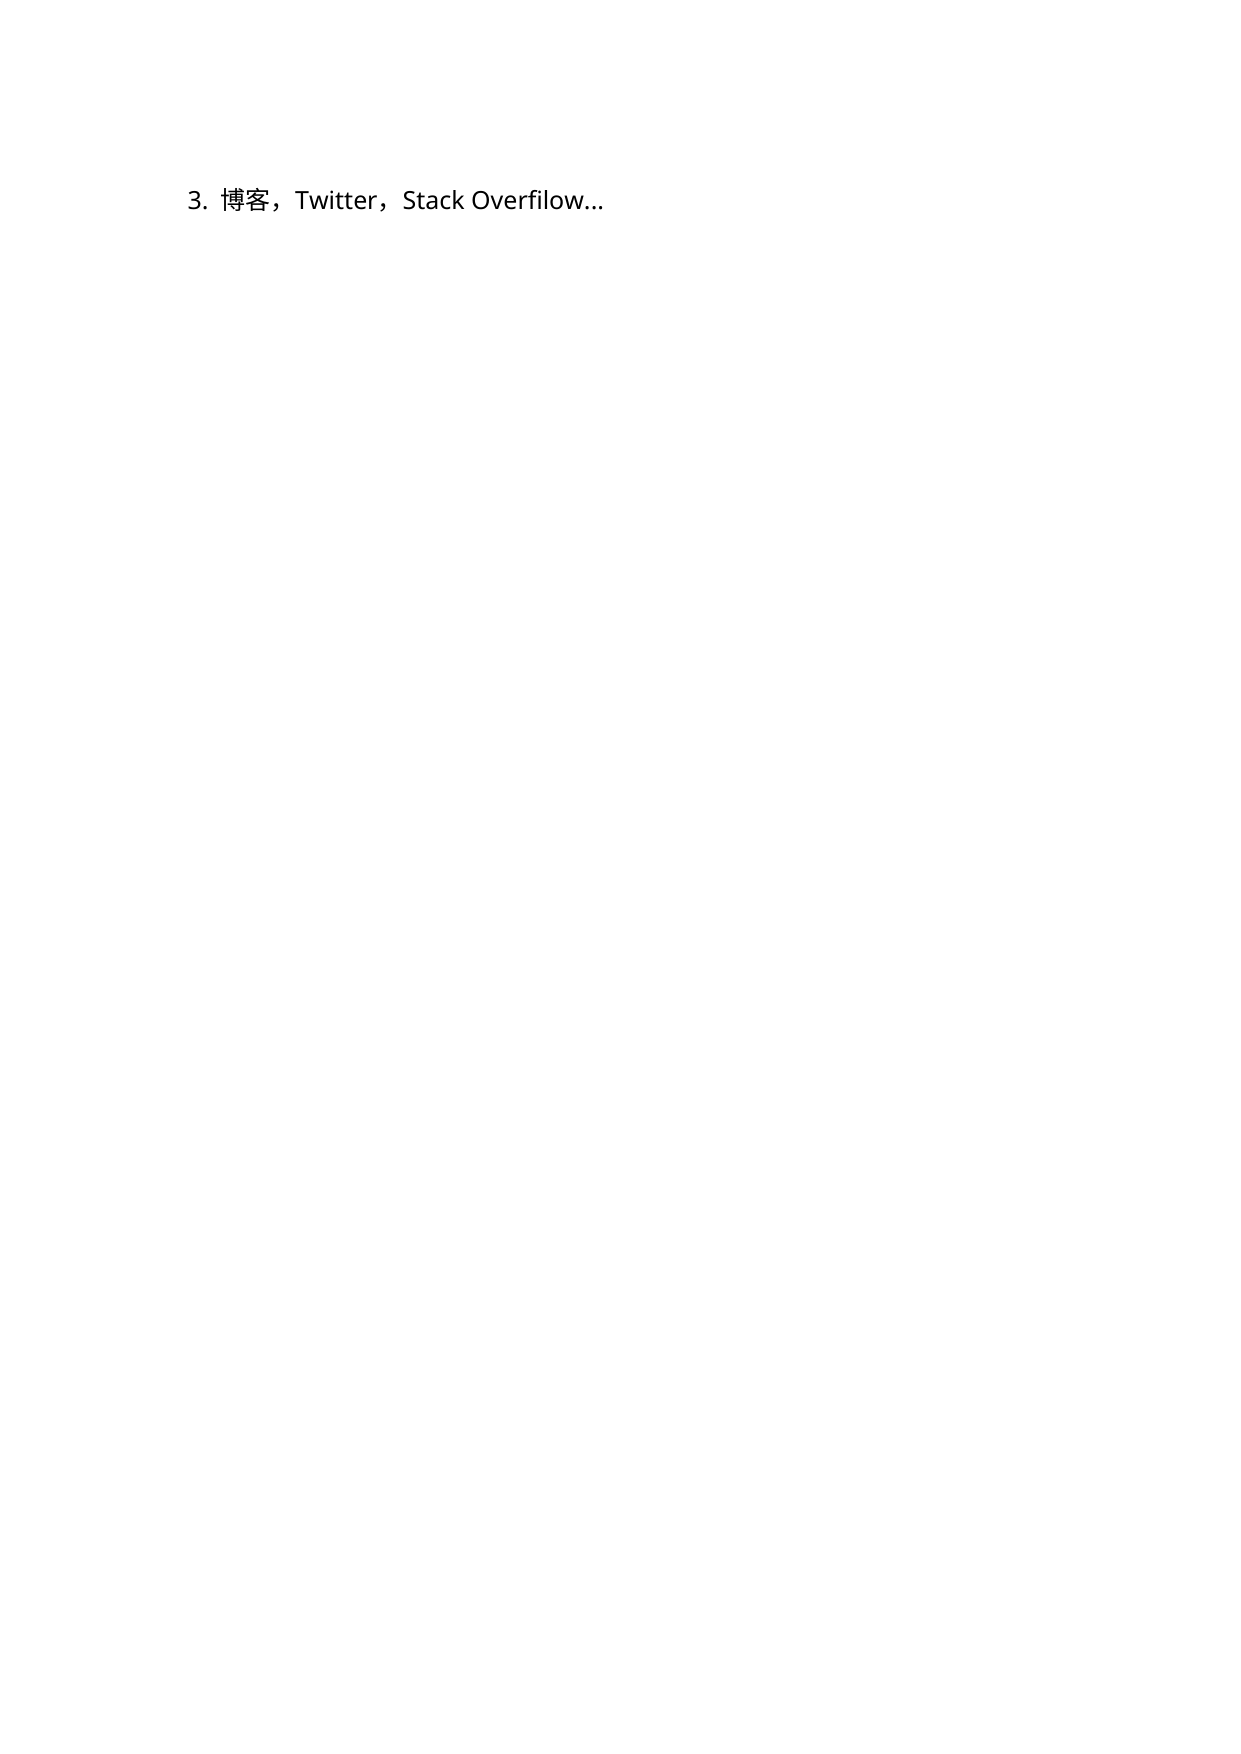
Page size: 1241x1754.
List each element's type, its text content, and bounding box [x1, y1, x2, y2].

list 博客，Twitter，Stack Overfilow... [187, 180, 1053, 216]
